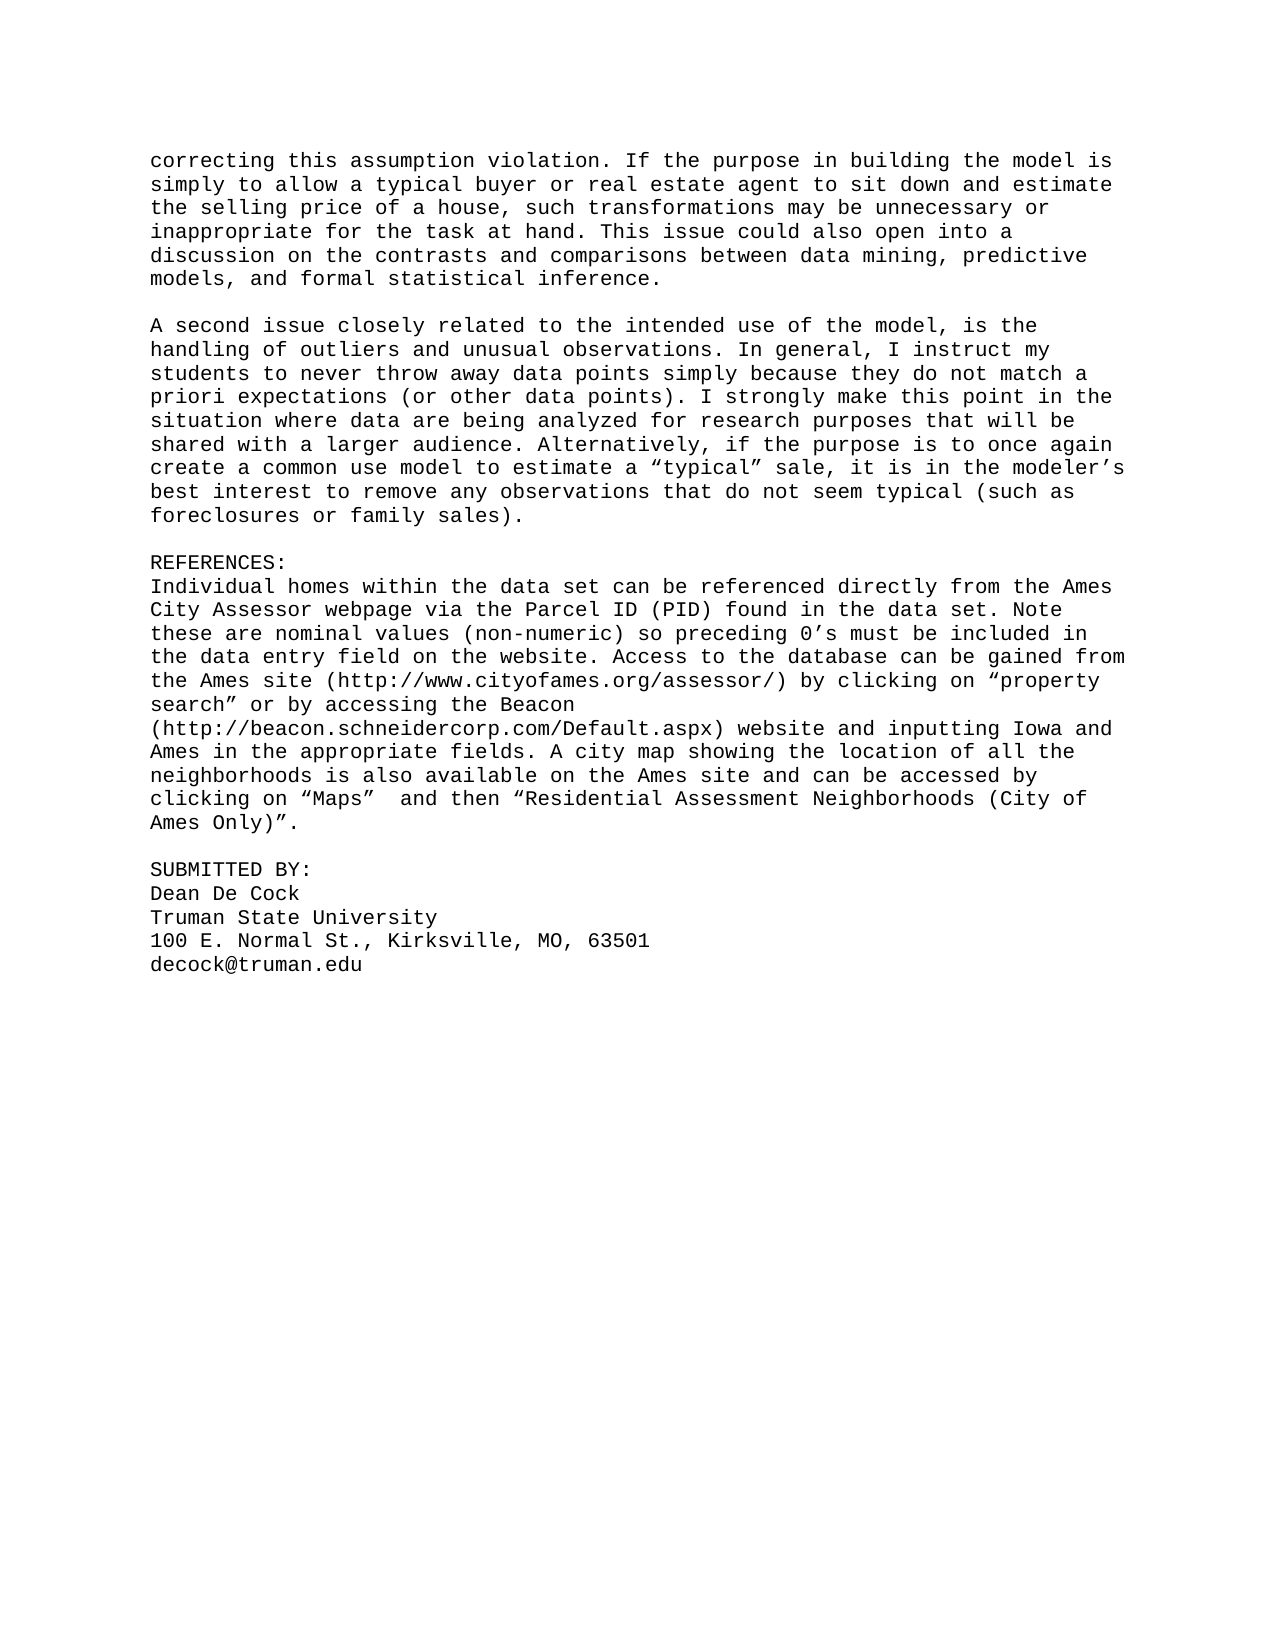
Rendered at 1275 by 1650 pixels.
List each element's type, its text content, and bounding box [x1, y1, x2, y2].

text SUBMITTED BY: [150, 859, 1125, 883]
text Dean De Cock [150, 883, 1125, 907]
text 100 E. Normal St., Kirksville, MO, 63501 [150, 930, 1125, 954]
text decock@truman.edu [150, 954, 1125, 978]
text REFERENCES: [150, 552, 1125, 576]
text Individual homes within the data set can be referenced directly from the Ames City Assessor webpage via the Parcel ID (PID) found in the data set. Note these are nominal values (non-numeric) so preceding 0’s must be included in the data entry field on the website. Access to the database can be gained from the Ames site (http://www.cityofames.org/assessor/) by clicking on “property search” or by accessing the Beacon (http://beacon.schneidercorp.com/Default.aspx) website and inputting Iowa and Ames in the appropriate fields. A city map showing the location of all the neighborhoods is also available on the Ames site and can be accessed by clicking on “Maps” and then “Residential Assessment Neighborhoods (City of Ames Only)”. [150, 576, 1125, 836]
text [150, 150, 1125, 292]
text Truman State University [150, 907, 1125, 930]
text A second issue closely related to the intended use of the model, is the handling of outliers and unusual observations. In general, I instruct my students to never throw away data points simply because they do not match a priori expectations (or other data points). I strongly make this point in the situation where data are being analyzed for research purposes that will be shared with a larger audience. Alternatively, if the purpose is to once again create a common use model to estimate a “typical” sale, it is in the modeler’s best interest to remove any observations that do not seem typical (such as foreclosures or family sales). [150, 316, 1125, 528]
